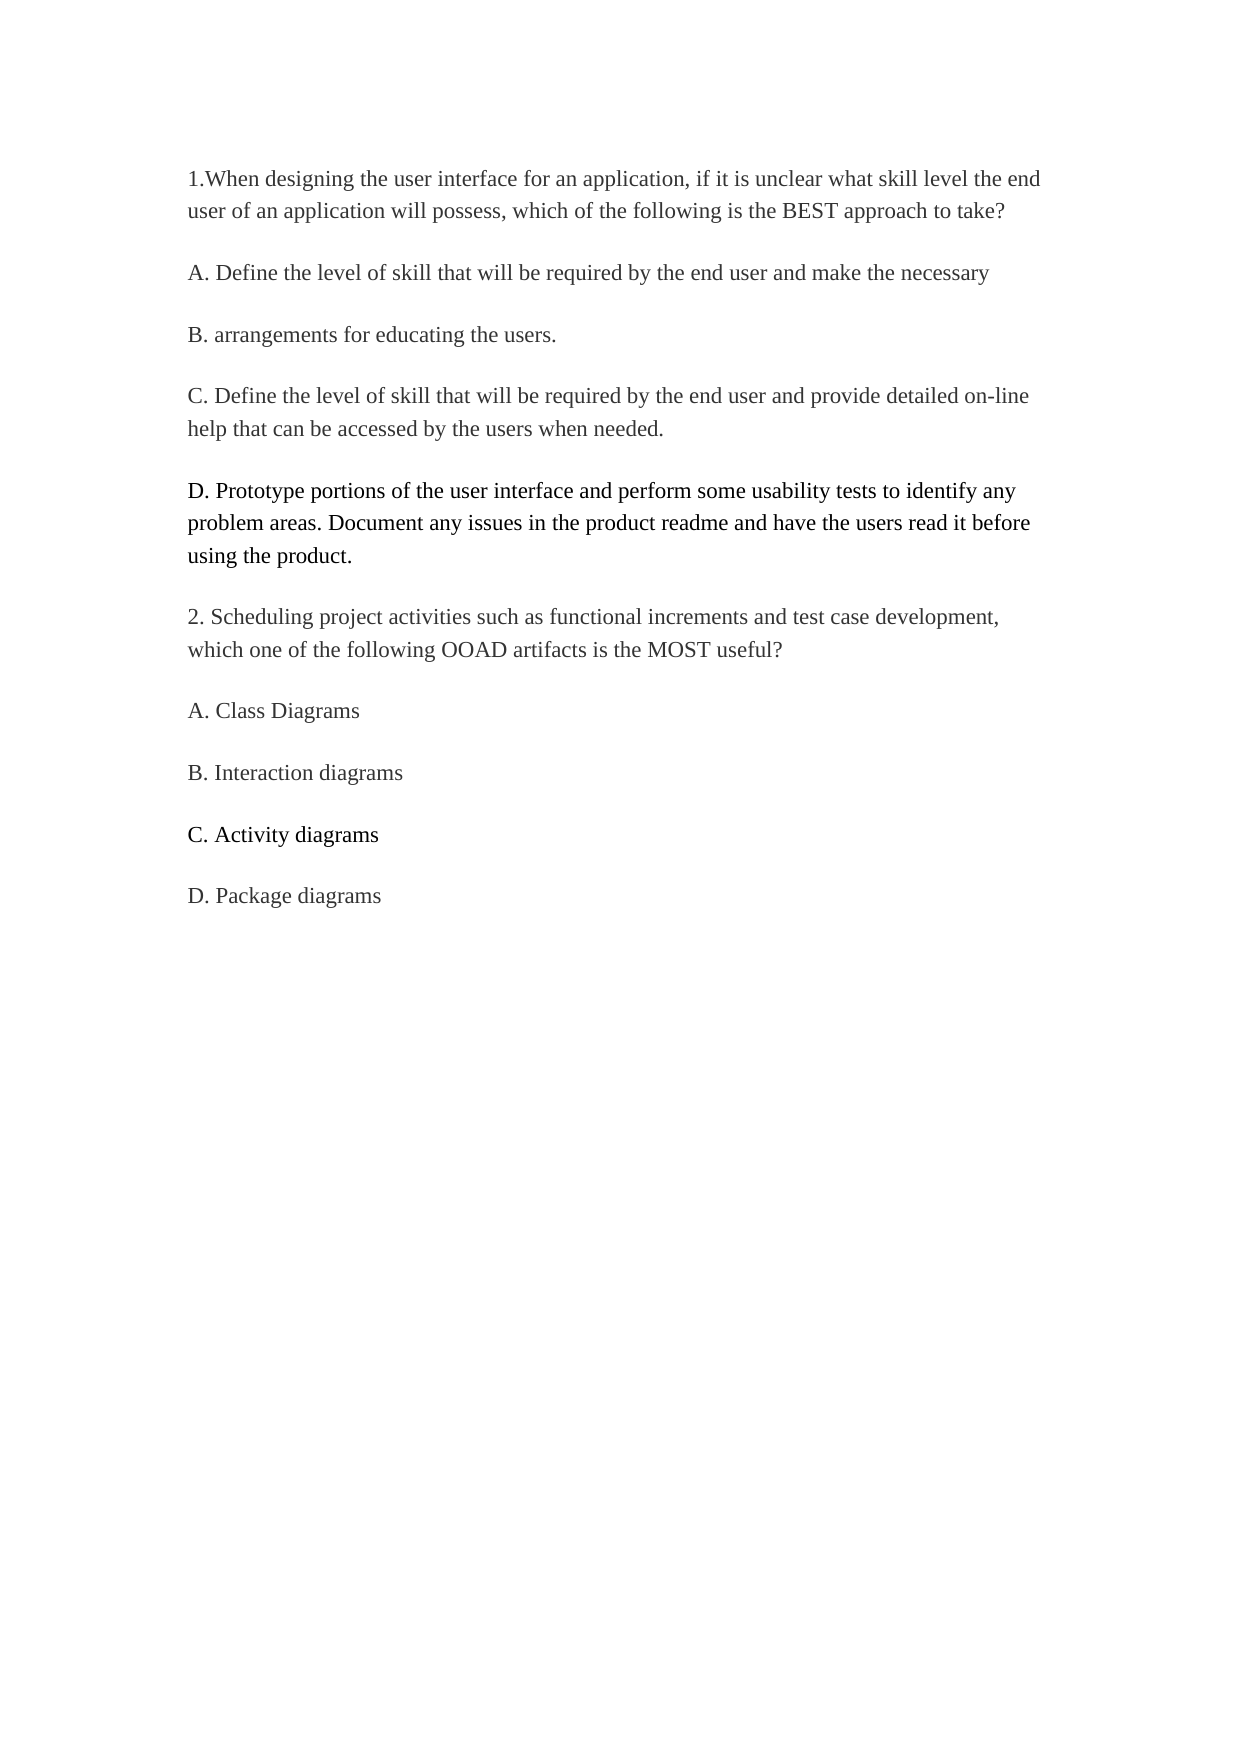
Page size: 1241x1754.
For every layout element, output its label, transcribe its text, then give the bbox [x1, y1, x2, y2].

text B. arrangements for educating the users. [187, 318, 1053, 350]
text A. Class Diagrams [187, 694, 1053, 727]
text D. Prototype portions of the user interface and perform some usability tests to identify any problem areas. Document any issues in the product readme and have the users read it before using the product. [187, 474, 1053, 571]
text 1.When designing the user interface for an application, if it is unclear what skill level the end user of an application will possess, which of the following is the BEST approach to take? [187, 162, 1053, 227]
text 2. Scheduling project activities such as functional increments and test case development, which one of the following OOAD artifacts is the MOST useful? [187, 600, 1053, 665]
text B. Interaction diagrams [187, 756, 1053, 789]
text D. Package diagrams [187, 879, 1053, 912]
text A. Define the level of skill that will be required by the end user and make the necessary [187, 256, 1053, 289]
text C. Activity diagrams [187, 818, 1053, 850]
text C. Define the level of skill that will be required by the end user and provide detailed on-line help that can be accessed by the users when needed. [187, 379, 1053, 444]
